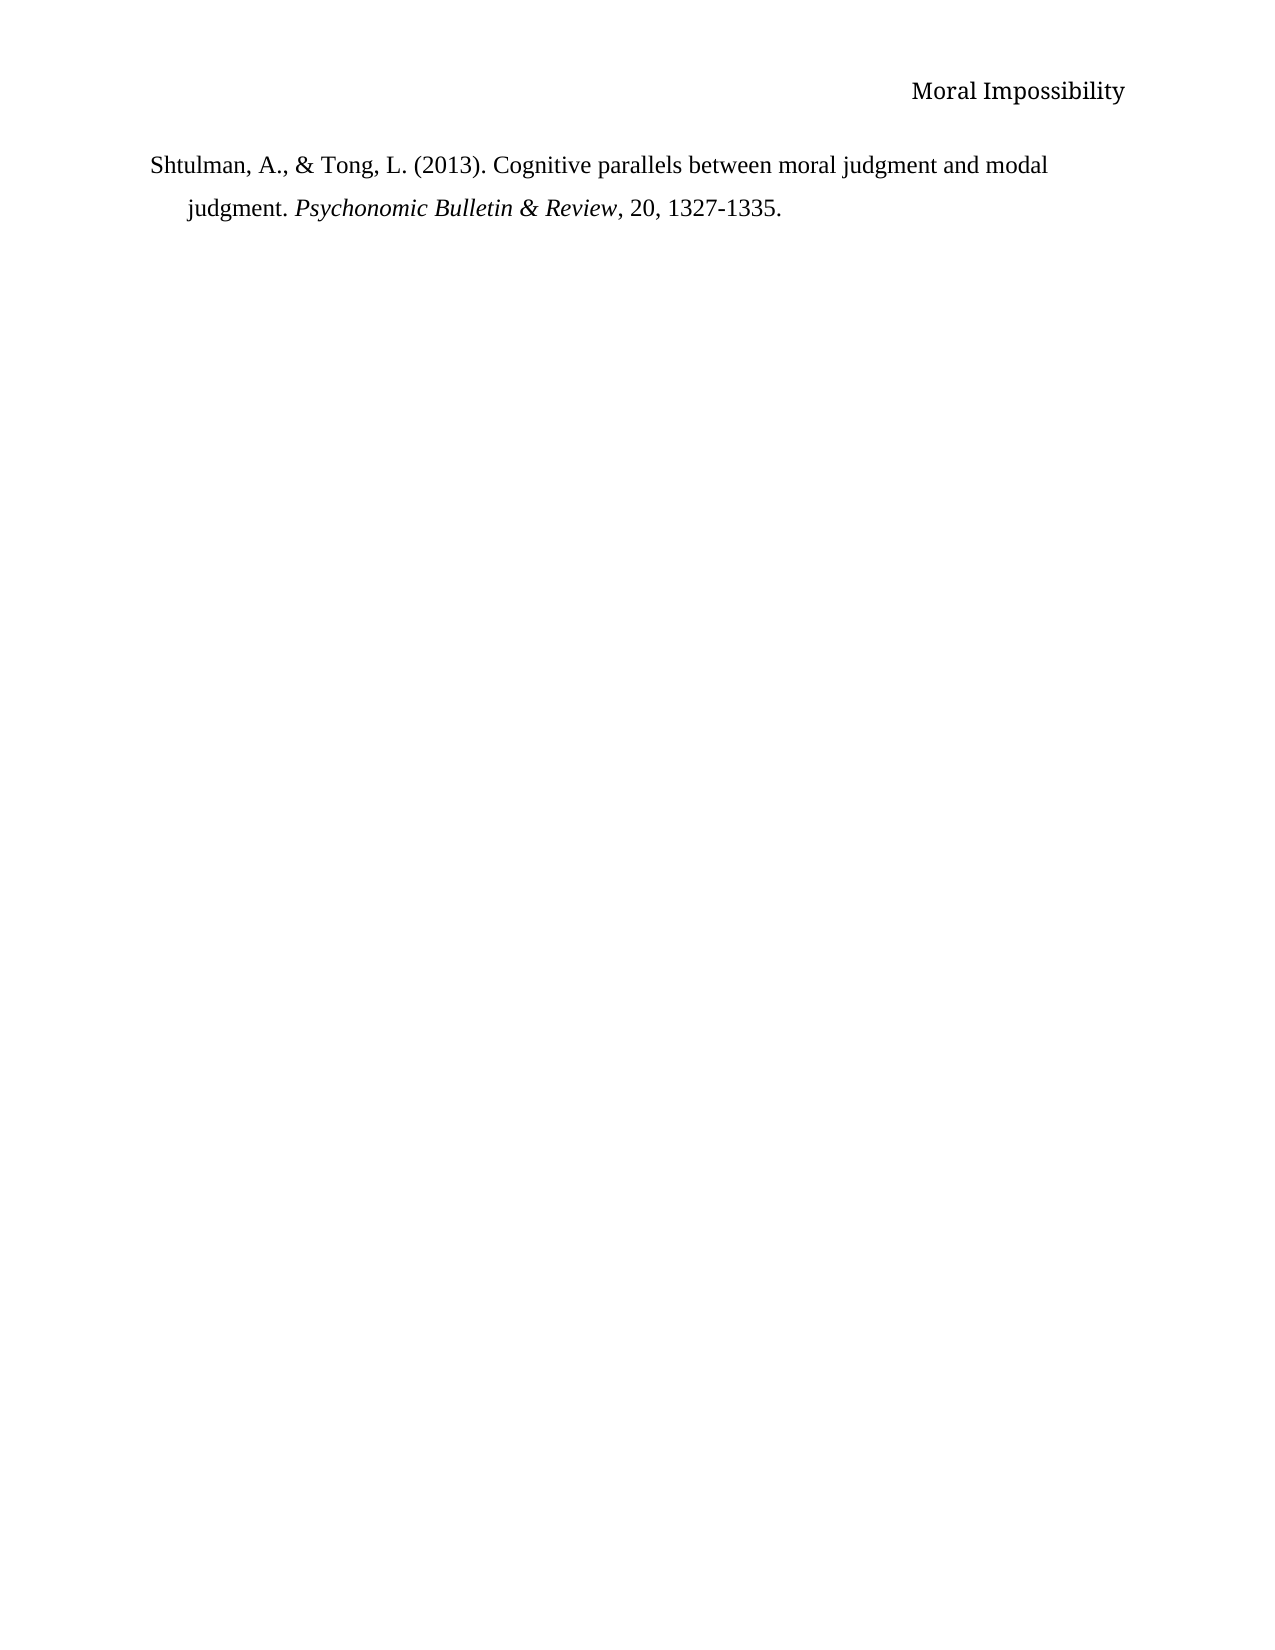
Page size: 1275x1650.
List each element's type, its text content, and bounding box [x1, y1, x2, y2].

text Shtulman, A., & Tong, L. (2013). Cognitive parallels between moral judgment and modal judgment. Psychonomic Bulletin & Review, 20, 1327-1335. [150, 150, 1125, 222]
